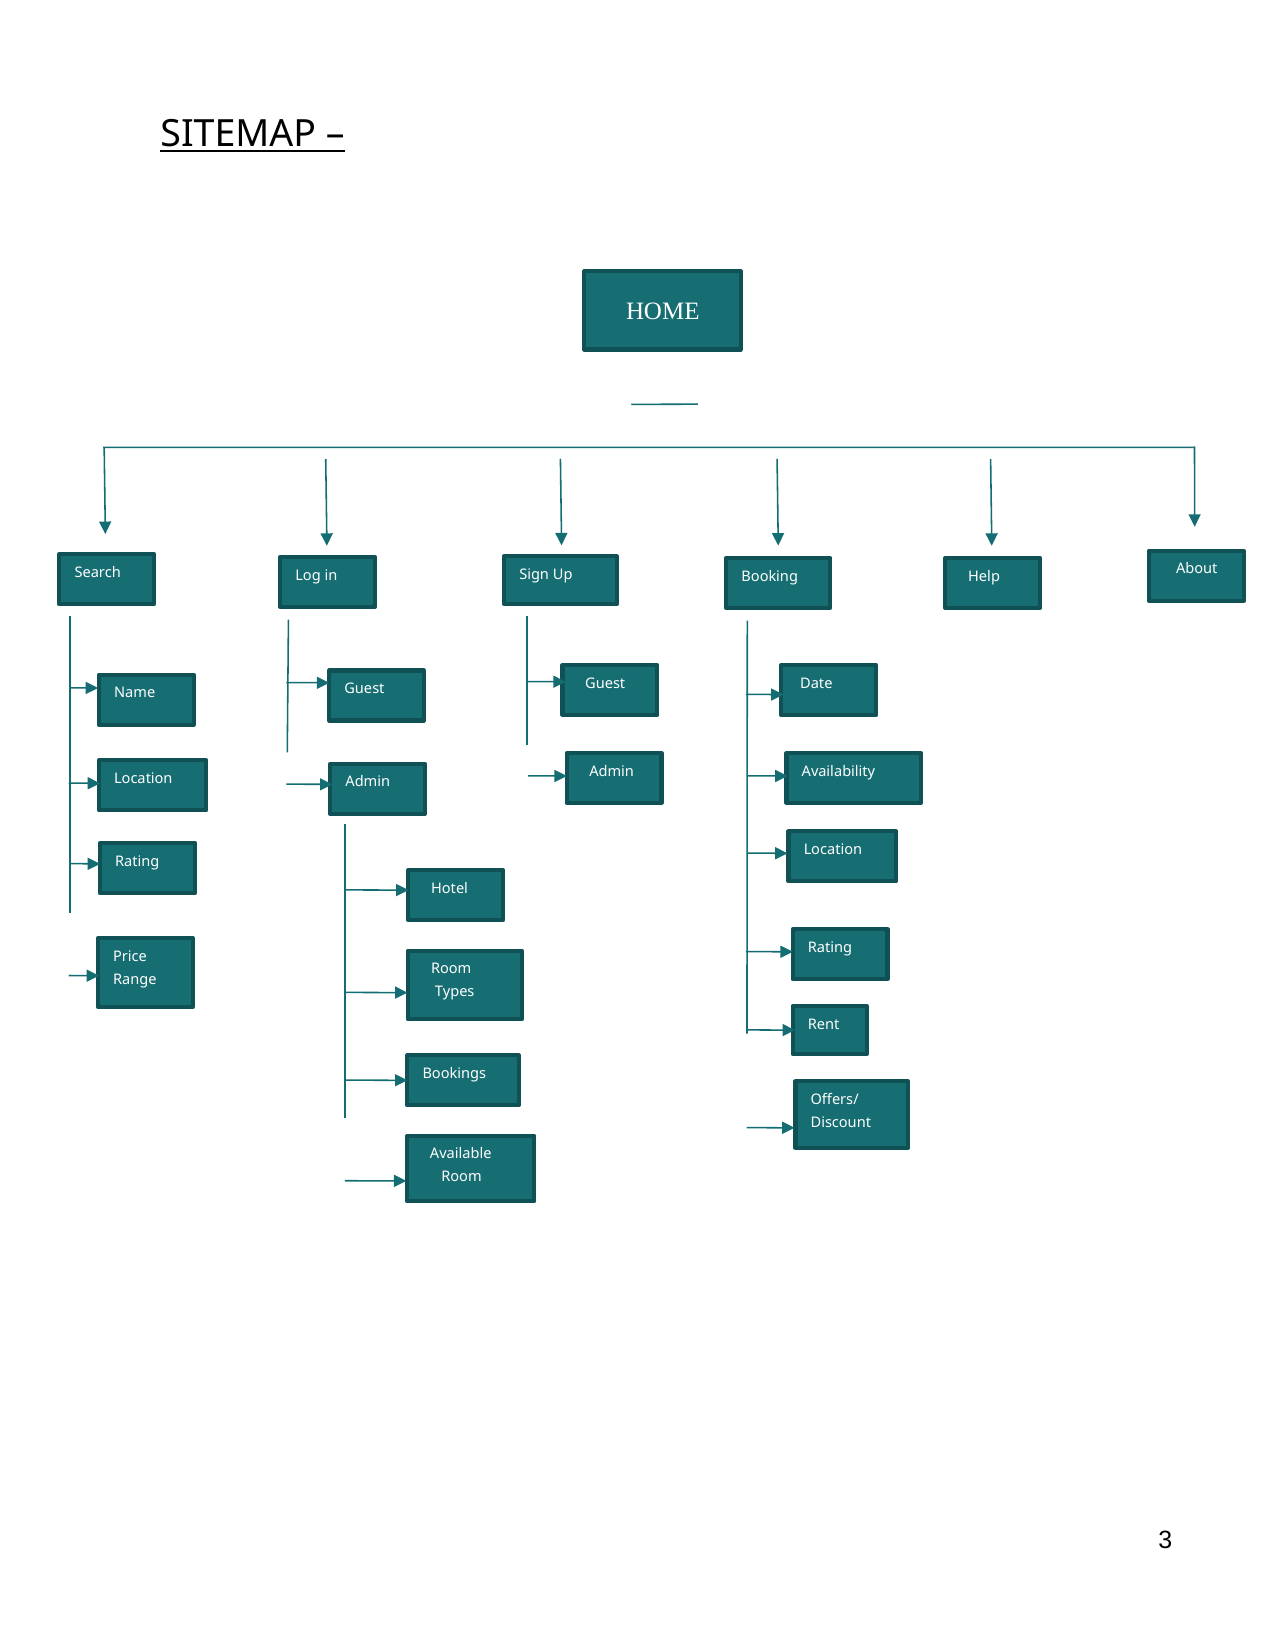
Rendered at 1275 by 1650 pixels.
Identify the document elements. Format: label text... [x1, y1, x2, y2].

text SITEMAP – [103, 107, 1172, 158]
